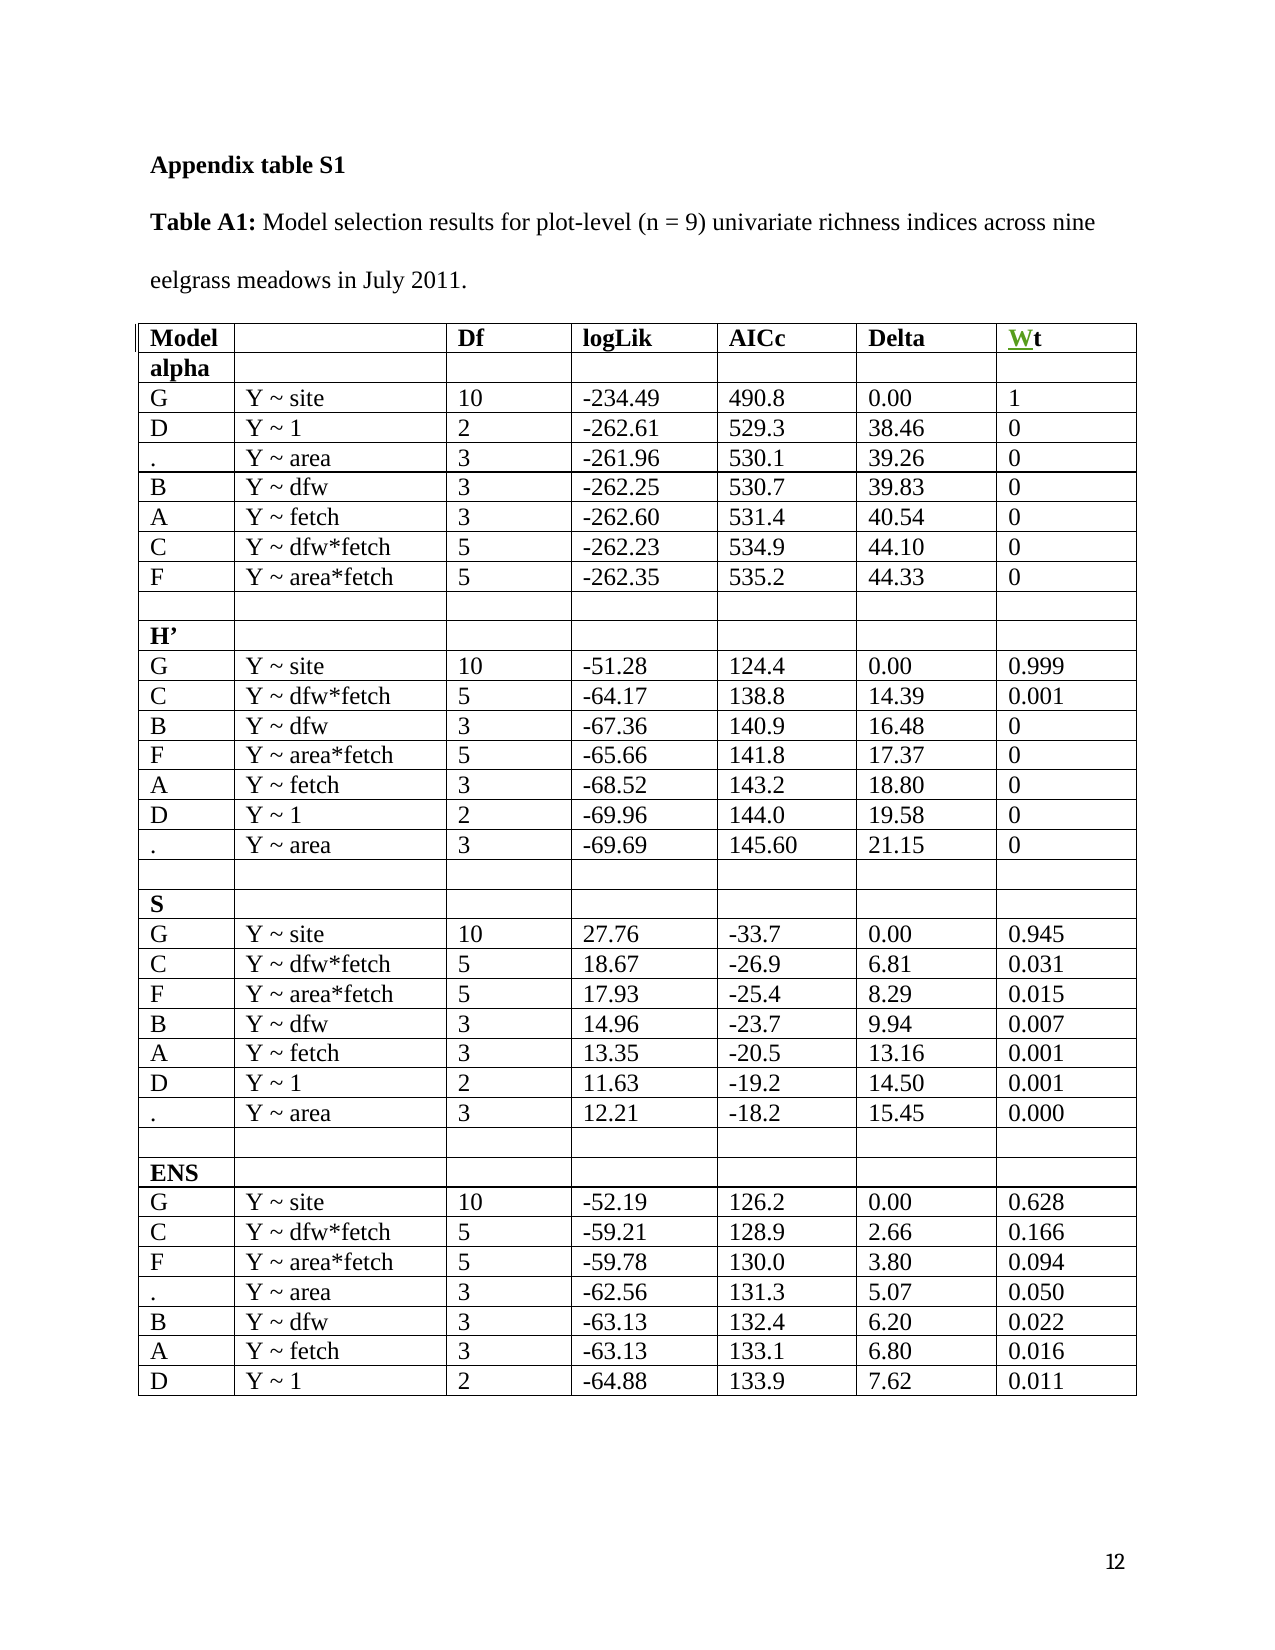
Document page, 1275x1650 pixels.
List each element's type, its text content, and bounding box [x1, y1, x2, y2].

table_cell Y ~ dfw [235, 711, 446, 739]
table_cell Y ~ dfw [235, 1307, 446, 1335]
table_cell 17.93 [572, 979, 717, 1008]
table_cell [572, 592, 717, 620]
text Table A1: Model selection results for plot-level (n = 9) univariate richness indices across nine eelgrass meadows in July 2011. [150, 207, 1125, 294]
table_cell 5 [447, 979, 571, 1008]
table_header t [997, 324, 1136, 352]
table_cell S [139, 890, 234, 918]
table_cell 13.35 [572, 1039, 717, 1067]
table_cell F [139, 1247, 234, 1276]
table_cell -26.9 [718, 949, 856, 978]
table_cell 2 [447, 800, 571, 829]
table_cell 16.48 [857, 711, 996, 739]
table_cell ENS [139, 1158, 234, 1186]
table_cell Y ~ fetch [235, 1039, 446, 1067]
table_cell Y ~ area [235, 1277, 446, 1306]
table_cell [235, 592, 446, 620]
table_cell [572, 621, 717, 650]
table_cell -262.23 [572, 532, 717, 561]
table_cell 2 [447, 1068, 571, 1097]
table_cell 3 [447, 473, 571, 501]
table_cell [718, 1158, 856, 1186]
table_cell 143.2 [718, 770, 856, 799]
table_cell Y ~ area*fetch [235, 979, 446, 1008]
table_cell 17.37 [857, 741, 996, 769]
table_cell -64.88 [572, 1366, 717, 1395]
table_cell 0 [997, 711, 1136, 739]
table_cell 13.16 [857, 1039, 996, 1067]
table_cell Y ~ site [235, 1188, 446, 1216]
table_cell F [139, 741, 234, 769]
table_cell [997, 860, 1136, 888]
table_cell 0.945 [997, 919, 1136, 948]
table_cell -63.13 [572, 1336, 717, 1365]
table_cell Y ~ area*fetch [235, 741, 446, 769]
table_cell 21.15 [857, 830, 996, 859]
table_cell Y ~ dfw*fetch [235, 681, 446, 710]
table_cell G [139, 383, 234, 412]
table_cell 130.0 [718, 1247, 856, 1276]
table_cell 0 [997, 532, 1136, 561]
table_cell 140.9 [718, 711, 856, 739]
table_cell 132.4 [718, 1307, 856, 1335]
table_cell Y ~ area [235, 443, 446, 471]
table_cell B [139, 1307, 234, 1335]
table_cell 0 [997, 502, 1136, 531]
table_cell [447, 621, 571, 650]
table_cell 5 [447, 562, 571, 591]
table_cell 0.00 [857, 383, 996, 412]
table_cell 0 [997, 443, 1136, 471]
table_cell F [139, 562, 234, 591]
table_cell -23.7 [718, 1009, 856, 1037]
table_cell D [139, 1366, 234, 1395]
table_cell 6.80 [857, 1336, 996, 1365]
table_cell 133.9 [718, 1366, 856, 1395]
table_cell 0.011 [997, 1366, 1136, 1395]
table_cell 530.1 [718, 443, 856, 471]
table_cell 0.022 [997, 1307, 1136, 1335]
table_cell 0 [997, 770, 1136, 799]
table_cell 8.29 [857, 979, 996, 1008]
table_cell -261.96 [572, 443, 717, 471]
table_cell -262.61 [572, 413, 717, 442]
table_cell F [139, 979, 234, 1008]
text Appendix table S1 [150, 150, 1125, 179]
table_cell 0.015 [997, 979, 1136, 1008]
table_cell A [139, 502, 234, 531]
table_cell 0.031 [997, 949, 1136, 978]
table_cell 0.628 [997, 1188, 1136, 1216]
table_cell D [139, 1068, 234, 1097]
table_cell [572, 860, 717, 888]
table_cell 39.83 [857, 473, 996, 501]
table_cell [718, 353, 856, 382]
table_cell -19.2 [718, 1068, 856, 1097]
table_cell [235, 1128, 446, 1157]
table_cell [857, 353, 996, 382]
table_cell Y ~ fetch [235, 770, 446, 799]
table_cell -69.96 [572, 800, 717, 829]
table_cell [718, 1128, 856, 1157]
table_cell 141.8 [718, 741, 856, 769]
table_cell 133.1 [718, 1336, 856, 1365]
table_cell 3.80 [857, 1247, 996, 1276]
table_cell [997, 353, 1136, 382]
table_cell 44.33 [857, 562, 996, 591]
table_cell 5 [447, 949, 571, 978]
table_cell [997, 1128, 1136, 1157]
table_cell 18.80 [857, 770, 996, 799]
table_cell A [139, 1336, 234, 1365]
table_cell Y ~ dfw*fetch [235, 532, 446, 561]
table_cell B [139, 711, 234, 739]
table_cell 5 [447, 532, 571, 561]
table_cell Y ~ site [235, 383, 446, 412]
table_cell 3 [447, 1009, 571, 1037]
table_cell 40.54 [857, 502, 996, 531]
table_header Delta [857, 324, 996, 352]
table_cell 5 [447, 681, 571, 710]
table_cell -65.66 [572, 741, 717, 769]
table_cell 0.001 [997, 1068, 1136, 1097]
table_cell -51.28 [572, 651, 717, 680]
table_cell . [139, 1098, 234, 1127]
table_cell [572, 353, 717, 382]
table_cell 14.39 [857, 681, 996, 710]
table_cell 128.9 [718, 1217, 856, 1246]
table_cell [857, 1128, 996, 1157]
table_cell . [139, 1277, 234, 1306]
table_header [235, 324, 446, 352]
table_cell Y ~ site [235, 651, 446, 680]
table_cell D [139, 800, 234, 829]
table_cell 10 [447, 919, 571, 948]
table_cell 0.016 [997, 1336, 1136, 1365]
table_cell [718, 621, 856, 650]
table_cell 10 [447, 651, 571, 680]
table_cell G [139, 651, 234, 680]
table_cell Y ~ 1 [235, 1068, 446, 1097]
table_cell C [139, 1217, 234, 1246]
table_cell -262.25 [572, 473, 717, 501]
table_cell 5 [447, 741, 571, 769]
table_cell [997, 592, 1136, 620]
table_cell 124.4 [718, 651, 856, 680]
table_cell 3 [447, 711, 571, 739]
table_cell 0.00 [857, 1188, 996, 1216]
table_cell 131.3 [718, 1277, 856, 1306]
table_cell 3 [447, 1307, 571, 1335]
table_cell 5 [447, 1217, 571, 1246]
table_cell [997, 890, 1136, 918]
table_cell 2 [447, 1366, 571, 1395]
table_cell Y ~ area [235, 1098, 446, 1127]
table_cell alpha [139, 353, 234, 382]
table_cell 14.96 [572, 1009, 717, 1037]
table_cell [447, 1128, 571, 1157]
table_cell -262.35 [572, 562, 717, 591]
table_cell Y ~ area*fetch [235, 1247, 446, 1276]
table_cell -20.5 [718, 1039, 856, 1067]
table_cell 39.26 [857, 443, 996, 471]
table_cell -59.21 [572, 1217, 717, 1246]
table_cell Y ~ 1 [235, 800, 446, 829]
table_cell [447, 592, 571, 620]
table_cell 14.50 [857, 1068, 996, 1097]
table_cell Y ~ 1 [235, 413, 446, 442]
table_cell C [139, 949, 234, 978]
table_cell 144.0 [718, 800, 856, 829]
table_cell -63.13 [572, 1307, 717, 1335]
table_cell 138.8 [718, 681, 856, 710]
table_cell 0.166 [997, 1217, 1136, 1246]
table_cell 15.45 [857, 1098, 996, 1127]
table_cell . [139, 443, 234, 471]
table_cell [857, 890, 996, 918]
table_cell Y ~ fetch [235, 1336, 446, 1365]
table_cell 0.050 [997, 1277, 1136, 1306]
table_cell 3 [447, 1039, 571, 1067]
table_cell [139, 860, 234, 888]
table_cell 3 [447, 443, 571, 471]
table_cell 0 [997, 800, 1136, 829]
table_cell B [139, 1009, 234, 1037]
table_cell [235, 860, 446, 888]
table_cell -52.19 [572, 1188, 717, 1216]
table_cell 145.60 [718, 830, 856, 859]
table_cell [235, 1158, 446, 1186]
table_cell 0.999 [997, 651, 1136, 680]
table_cell [718, 592, 856, 620]
table_cell 27.76 [572, 919, 717, 948]
table_cell H’ [139, 621, 234, 650]
table_cell 10 [447, 1188, 571, 1216]
table_cell Y ~ site [235, 919, 446, 948]
table_header logLik [572, 324, 717, 352]
table_cell [857, 1158, 996, 1186]
table_cell 3 [447, 1098, 571, 1127]
table_cell [857, 621, 996, 650]
table_cell [235, 353, 446, 382]
table_cell 0 [997, 413, 1136, 442]
table_cell [235, 621, 446, 650]
table_cell 6.81 [857, 949, 996, 978]
table_cell 534.9 [718, 532, 856, 561]
table_cell 529.3 [718, 413, 856, 442]
table_cell -67.36 [572, 711, 717, 739]
table_cell -262.60 [572, 502, 717, 531]
table_cell [718, 860, 856, 888]
table_cell -234.49 [572, 383, 717, 412]
table_cell 0 [997, 562, 1136, 591]
table_cell G [139, 919, 234, 948]
table_cell [139, 592, 234, 620]
table_cell [447, 890, 571, 918]
table_cell 530.7 [718, 473, 856, 501]
table_cell C [139, 532, 234, 561]
table_header Model [139, 324, 234, 352]
table_cell 2 [447, 413, 571, 442]
table_cell -68.52 [572, 770, 717, 799]
table_cell 1 [997, 383, 1136, 412]
table_cell Y ~ dfw [235, 1009, 446, 1037]
table_cell 12.21 [572, 1098, 717, 1127]
table_cell 0.00 [857, 651, 996, 680]
table_cell -18.2 [718, 1098, 856, 1127]
table_cell 6.20 [857, 1307, 996, 1335]
table_cell 0 [997, 830, 1136, 859]
table_cell 11.63 [572, 1068, 717, 1097]
table_cell Y ~ dfw*fetch [235, 949, 446, 978]
table_cell [572, 1128, 717, 1157]
table_cell [235, 890, 446, 918]
table_cell Y ~ dfw [235, 473, 446, 501]
table_cell 3 [447, 830, 571, 859]
table_cell -59.78 [572, 1247, 717, 1276]
table_cell 3 [447, 502, 571, 531]
table_cell 0.00 [857, 919, 996, 948]
table_cell 3 [447, 1336, 571, 1365]
table_cell [572, 890, 717, 918]
table_cell 0.094 [997, 1247, 1136, 1276]
table_cell 0 [997, 741, 1136, 769]
table_cell 531.4 [718, 502, 856, 531]
table_cell 7.62 [857, 1366, 996, 1395]
table_cell -25.4 [718, 979, 856, 1008]
table_cell . [139, 830, 234, 859]
table_cell A [139, 1039, 234, 1067]
table_cell C [139, 681, 234, 710]
table_cell 535.2 [718, 562, 856, 591]
table_cell [718, 890, 856, 918]
table_cell [447, 860, 571, 888]
table_cell 0.007 [997, 1009, 1136, 1037]
table_cell [572, 1158, 717, 1186]
table_cell 38.46 [857, 413, 996, 442]
table_cell 490.8 [718, 383, 856, 412]
table_cell [997, 1158, 1136, 1186]
table_cell 0 [997, 473, 1136, 501]
table_cell 126.2 [718, 1188, 856, 1216]
table_cell -33.7 [718, 919, 856, 948]
table_cell D [139, 413, 234, 442]
table_cell [139, 1128, 234, 1157]
table_cell 0.000 [997, 1098, 1136, 1127]
table_cell 10 [447, 383, 571, 412]
table_cell 5.07 [857, 1277, 996, 1306]
table_cell [447, 1158, 571, 1186]
table_cell -62.56 [572, 1277, 717, 1306]
table_cell 3 [447, 770, 571, 799]
table_cell [447, 353, 571, 382]
table_cell 2.66 [857, 1217, 996, 1246]
table_cell G [139, 1188, 234, 1216]
table_cell 44.10 [857, 532, 996, 561]
table_cell 9.94 [857, 1009, 996, 1037]
table_cell 19.58 [857, 800, 996, 829]
table_cell Y ~ area*fetch [235, 562, 446, 591]
table_cell 0.001 [997, 1039, 1136, 1067]
table_header Df [447, 324, 571, 352]
table_cell 0.001 [997, 681, 1136, 710]
table_cell Y ~ 1 [235, 1366, 446, 1395]
table_cell A [139, 770, 234, 799]
table_cell 18.67 [572, 949, 717, 978]
table_cell [857, 592, 996, 620]
table_cell [857, 860, 996, 888]
table_cell [997, 621, 1136, 650]
table_cell Y ~ dfw*fetch [235, 1217, 446, 1246]
table_cell 5 [447, 1247, 571, 1276]
table_cell Y ~ area [235, 830, 446, 859]
table_cell B [139, 473, 234, 501]
table_cell -69.69 [572, 830, 717, 859]
table_cell -64.17 [572, 681, 717, 710]
table_cell 3 [447, 1277, 571, 1306]
table_cell Y ~ fetch [235, 502, 446, 531]
table_header AICc [718, 324, 856, 352]
